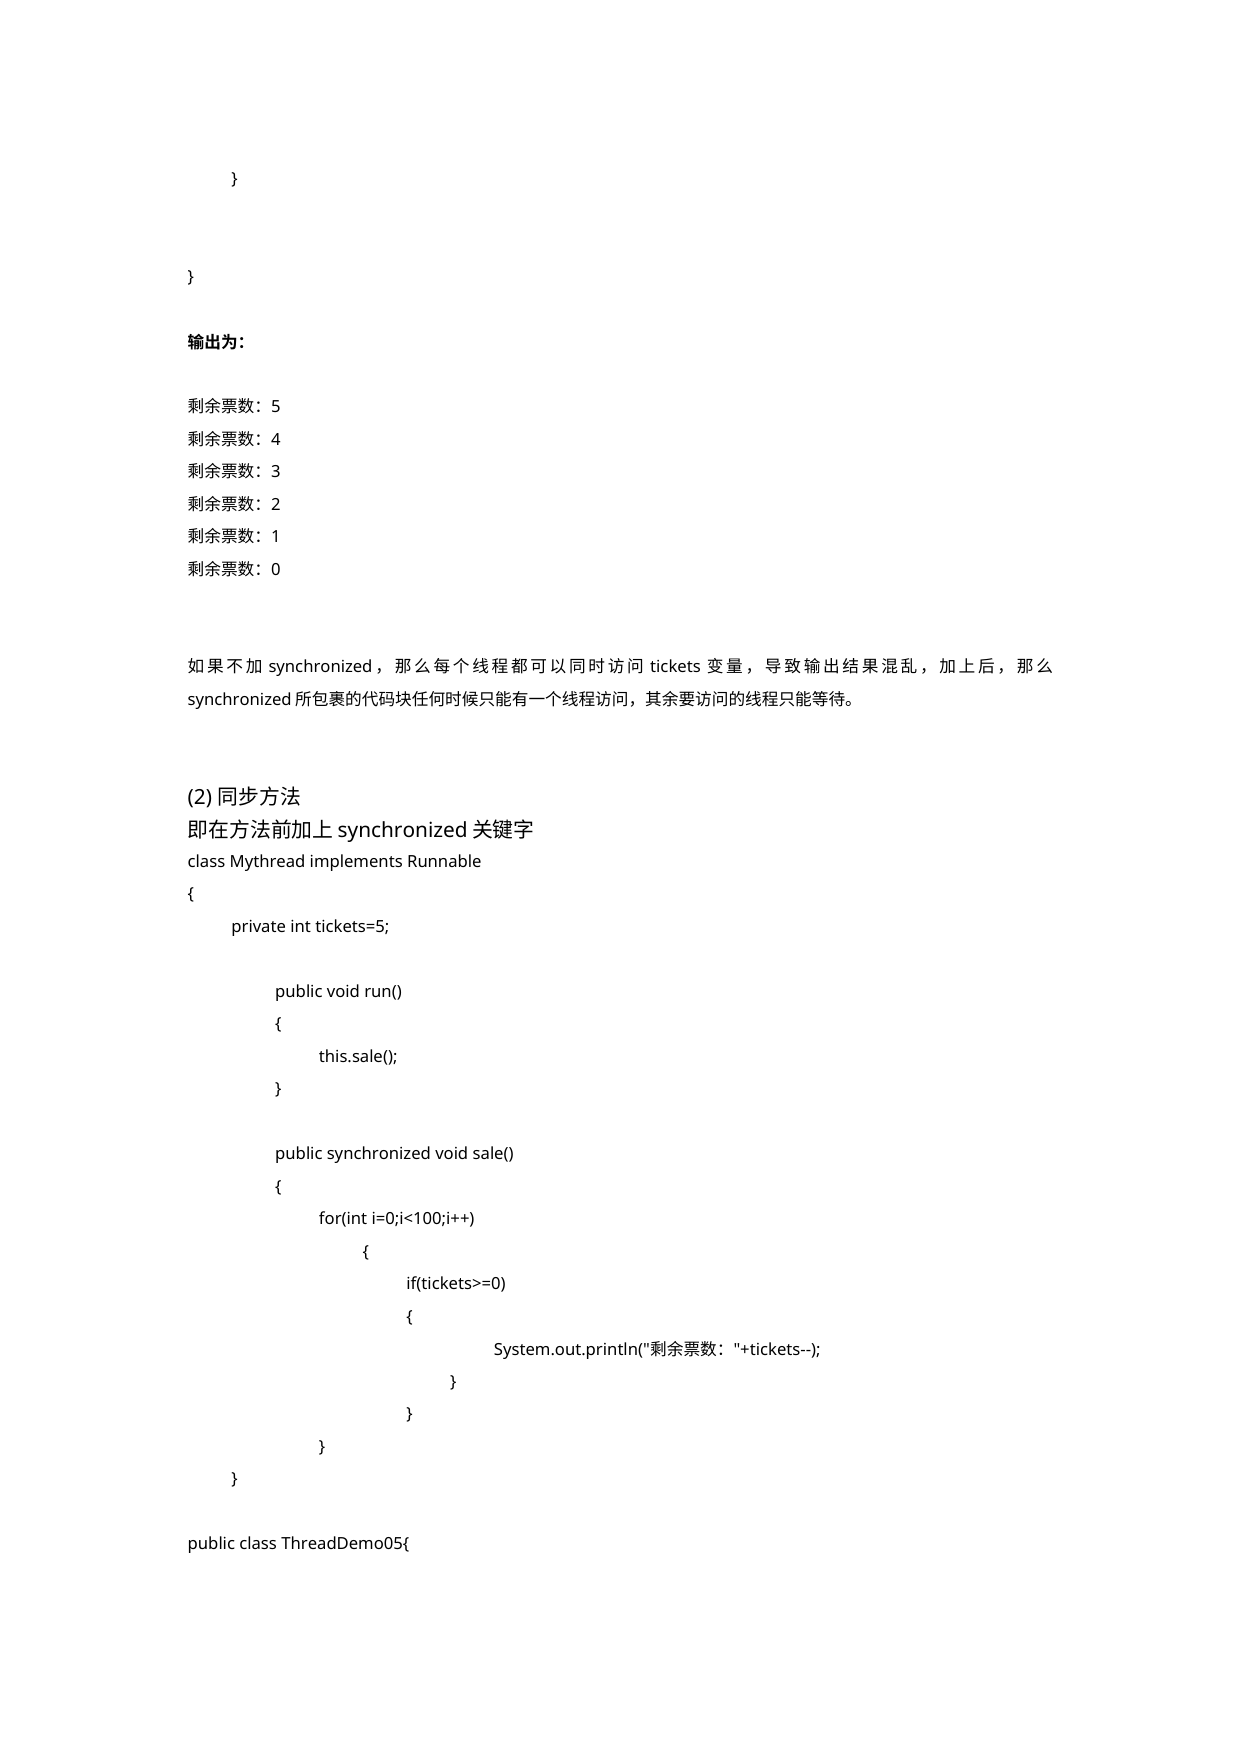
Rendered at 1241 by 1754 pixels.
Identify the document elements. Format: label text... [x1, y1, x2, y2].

text } [187, 1429, 1053, 1462]
text if(tickets>=0) [187, 1267, 1053, 1299]
text 剩余票数：4 [187, 422, 1053, 454]
text } [187, 259, 1053, 292]
text public void run() [187, 974, 1053, 1007]
text 剩余票数：3 [187, 454, 1053, 487]
text private int tickets=5; [187, 909, 1053, 942]
text public synchronized void sale() [187, 1137, 1053, 1169]
text System.out.println("剩余票数："+tickets--); [187, 1332, 1053, 1364]
text } [187, 1397, 1053, 1429]
text { [187, 1007, 1053, 1039]
text 输出为： [187, 324, 1053, 357]
text } [187, 1072, 1053, 1104]
text { [187, 1169, 1053, 1202]
text class Mythread implements Runnable [187, 844, 1053, 877]
text { [187, 877, 1053, 909]
text 剩余票数：5 [187, 389, 1053, 422]
text { [187, 1234, 1053, 1267]
text 剩余票数：1 [187, 519, 1053, 552]
text (2) 同步方法 [187, 779, 1053, 812]
text 如果不加synchronized，那么每个线程都可以同时访问tickets变量，导致输出结果混乱，加上后，那么synchronized所包裹的代码块任何时候只能有一个线程访问，其余要访问的线程只能等待。 [187, 649, 1053, 714]
text 剩余票数：0 [187, 552, 1053, 584]
text public class ThreadDemo05{ [187, 1527, 1053, 1559]
text } [187, 1462, 1053, 1494]
text } [187, 1364, 1053, 1397]
text 剩余票数：2 [187, 487, 1053, 519]
text { [187, 1299, 1053, 1332]
text } [187, 162, 1053, 194]
text 即在方法前加上synchronized关键字 [187, 812, 1053, 844]
text for(int i=0;i<100;i++) [187, 1202, 1053, 1234]
text this.sale(); [187, 1039, 1053, 1072]
